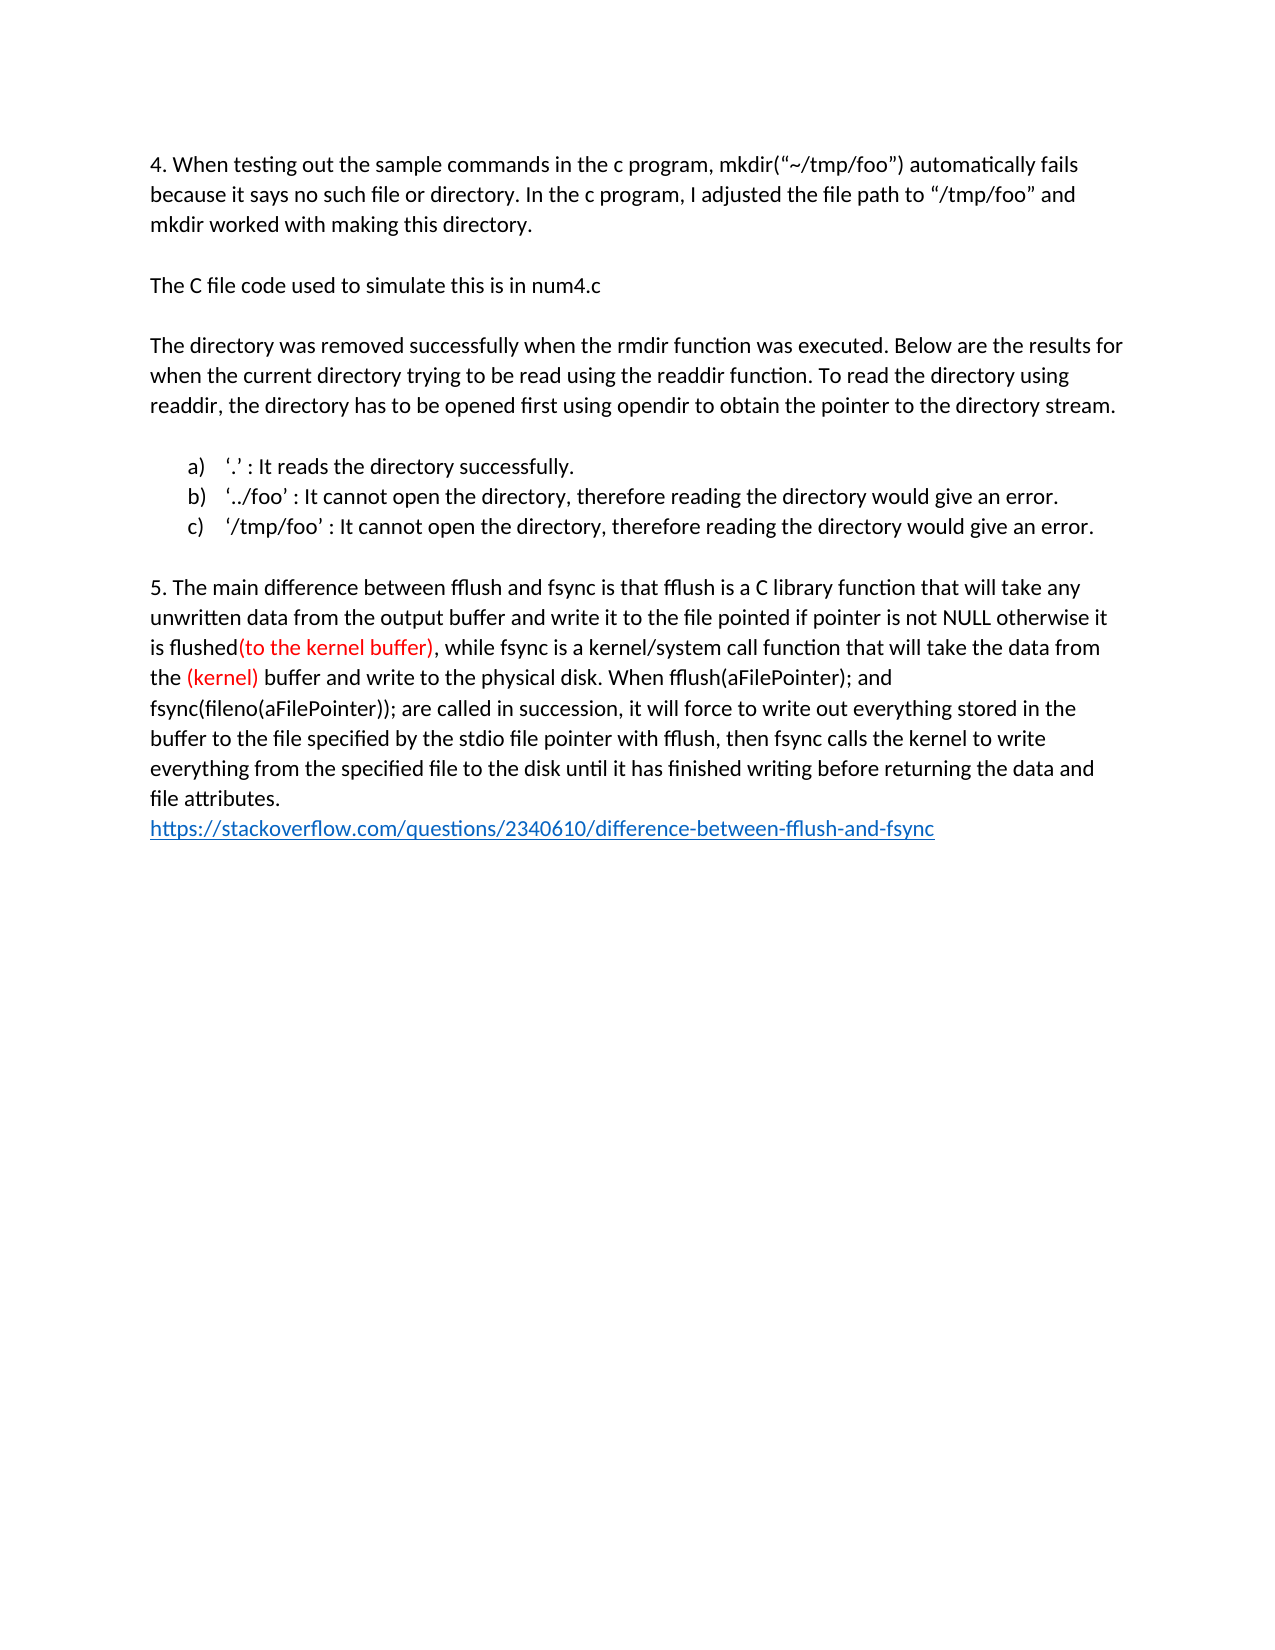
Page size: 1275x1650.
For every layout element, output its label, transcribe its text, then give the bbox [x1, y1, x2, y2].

text 5. The main difference between fflush and fsync is that fflush is a C library function that will take any unwritten data from the output buffer and write it to the file pointed if pointer is not NULL otherwise it is flushed(to the kernel buffer), while fsync is a kernel/system call function that will take the data from the (kernel) buffer and write to the physical disk. When fflush(aFilePointer); and fsync(fileno(aFilePointer)); are called in succession, it will force to write out everything stored in the buffer to the file specified by the stdio file pointer with fflush, then fsync calls the kernel to write everything from the specified file to the disk until it has finished writing before returning the data and file attributes. [150, 573, 1125, 812]
text The directory was removed successfully when the rmdir function was executed. Below are the results for when the current directory trying to be read using the readdir function. To read the directory using readdir, the directory has to be opened first using opendir to obtain the pointer to the directory stream. [150, 331, 1125, 420]
list ‘/tmp/foo’ : It cannot open the directory, therefore reading the directory would give an error. [187, 512, 1125, 541]
list ‘.’ : It reads the directory successfully. [187, 452, 1125, 480]
text The C file code used to simulate this is in num4.c [150, 271, 1125, 299]
text 4. When testing out the sample commands in the c program, mkdir(“~/tmp/foo”) automatically fails because it says no such file or directory. In the c program, I adjusted the file path to “/tmp/foo” and mkdir worked with making this directory. [150, 150, 1125, 238]
list ‘../foo’ : It cannot open the directory, therefore reading the directory would give an error. [187, 482, 1125, 510]
text https://stackoverflow.com/questions/2340610/difference-between-fflush-and-fsync [150, 814, 1125, 843]
